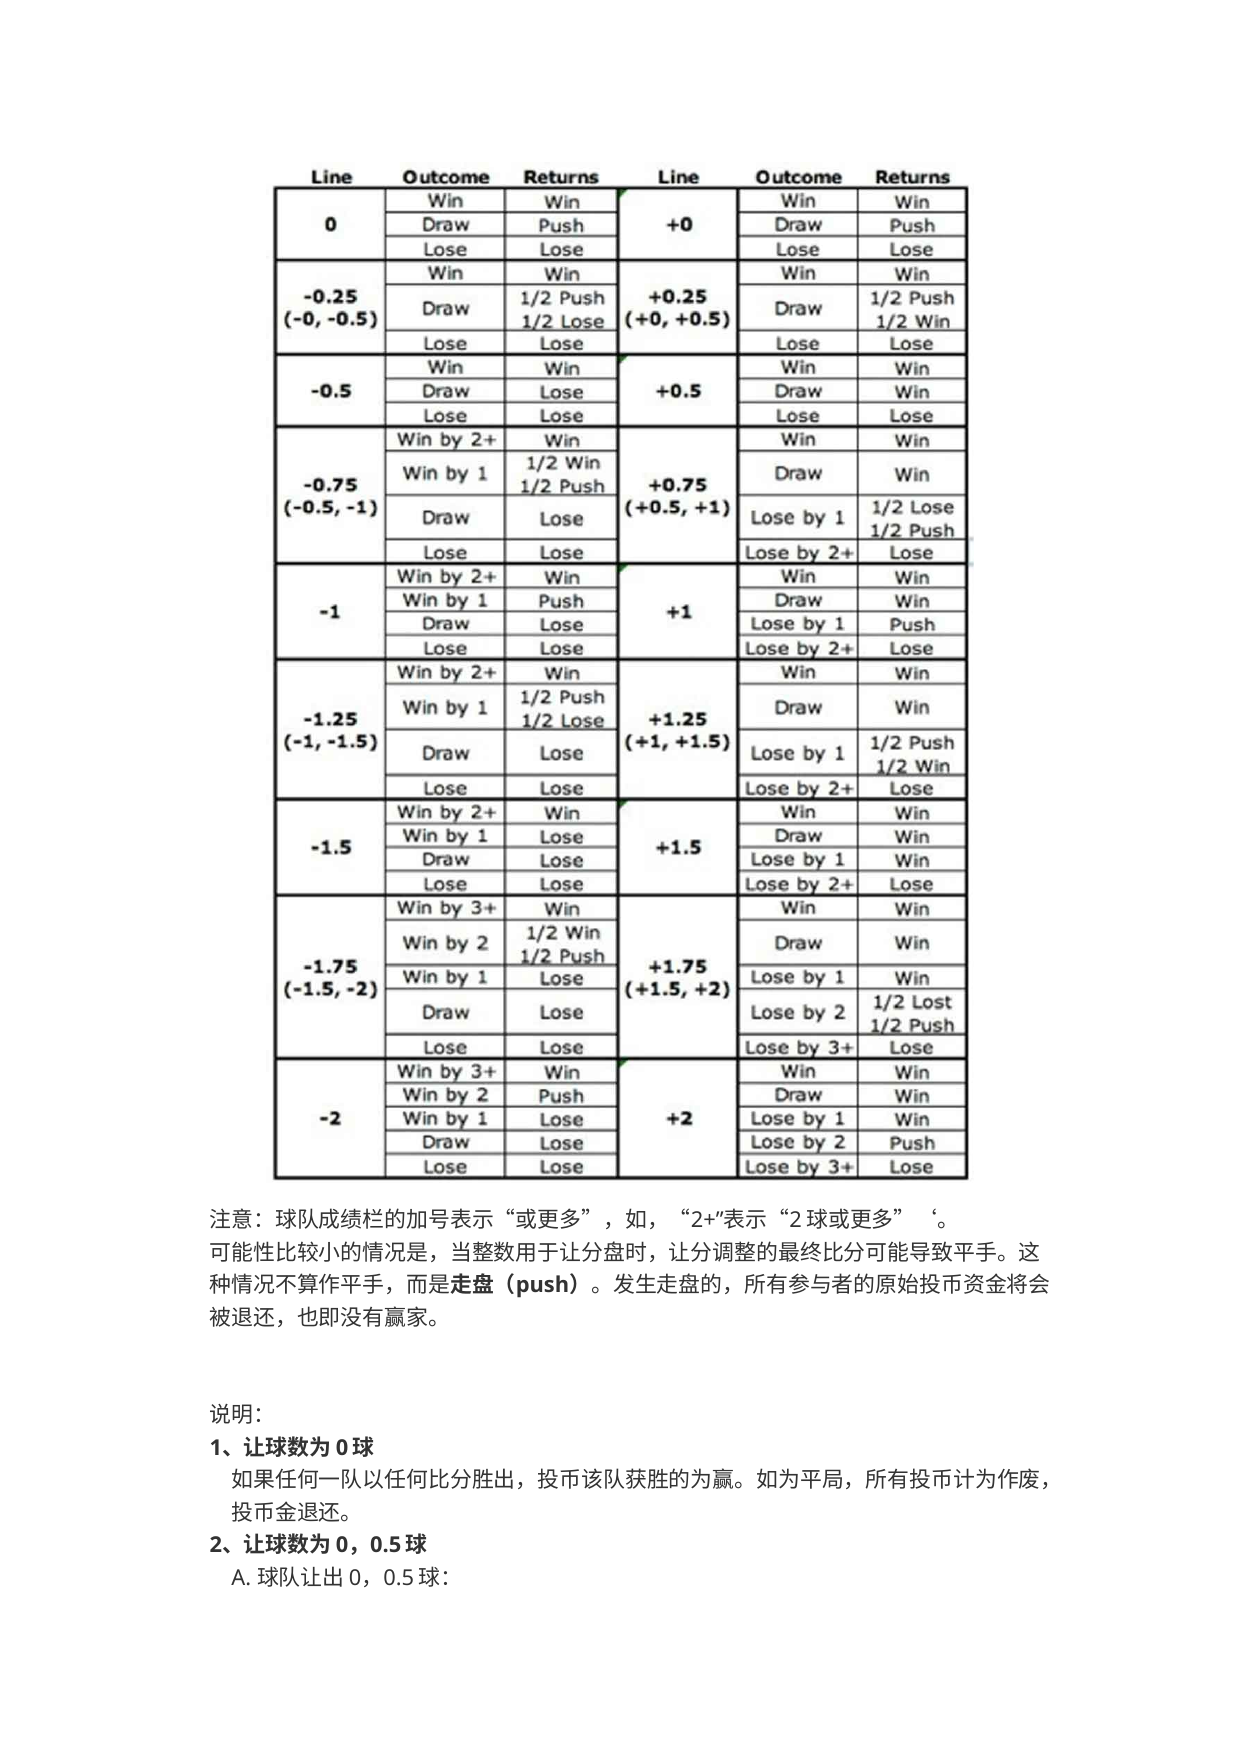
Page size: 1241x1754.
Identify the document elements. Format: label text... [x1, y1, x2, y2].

picture [266, 162, 974, 1185]
text 1、让球数为0球 [209, 1429, 1053, 1462]
text A. 球队让出0，0.5球： [231, 1559, 1053, 1592]
text 注意：球队成绩栏的加号表示“或更多”，如，“2+”表示“2球或更多”‘。 [209, 1202, 1053, 1234]
text 如果任何一队以任何比分胜出，投币该队获胜的为赢。如为平局，所有投币计为作废，投币金退还。 [231, 1462, 1053, 1527]
text 可能性比较小的情况是，当整数用于让分盘时，让分调整的最终比分可能导致平手。这种情况不算作平手，而是走盘（push）。发生走盘的，所有参与者的原始投币资金将会被退还，也即没有赢家。 [209, 1234, 1053, 1332]
text 说明： [209, 1397, 1053, 1429]
text 2、让球数为0，0.5球 [209, 1527, 1053, 1559]
